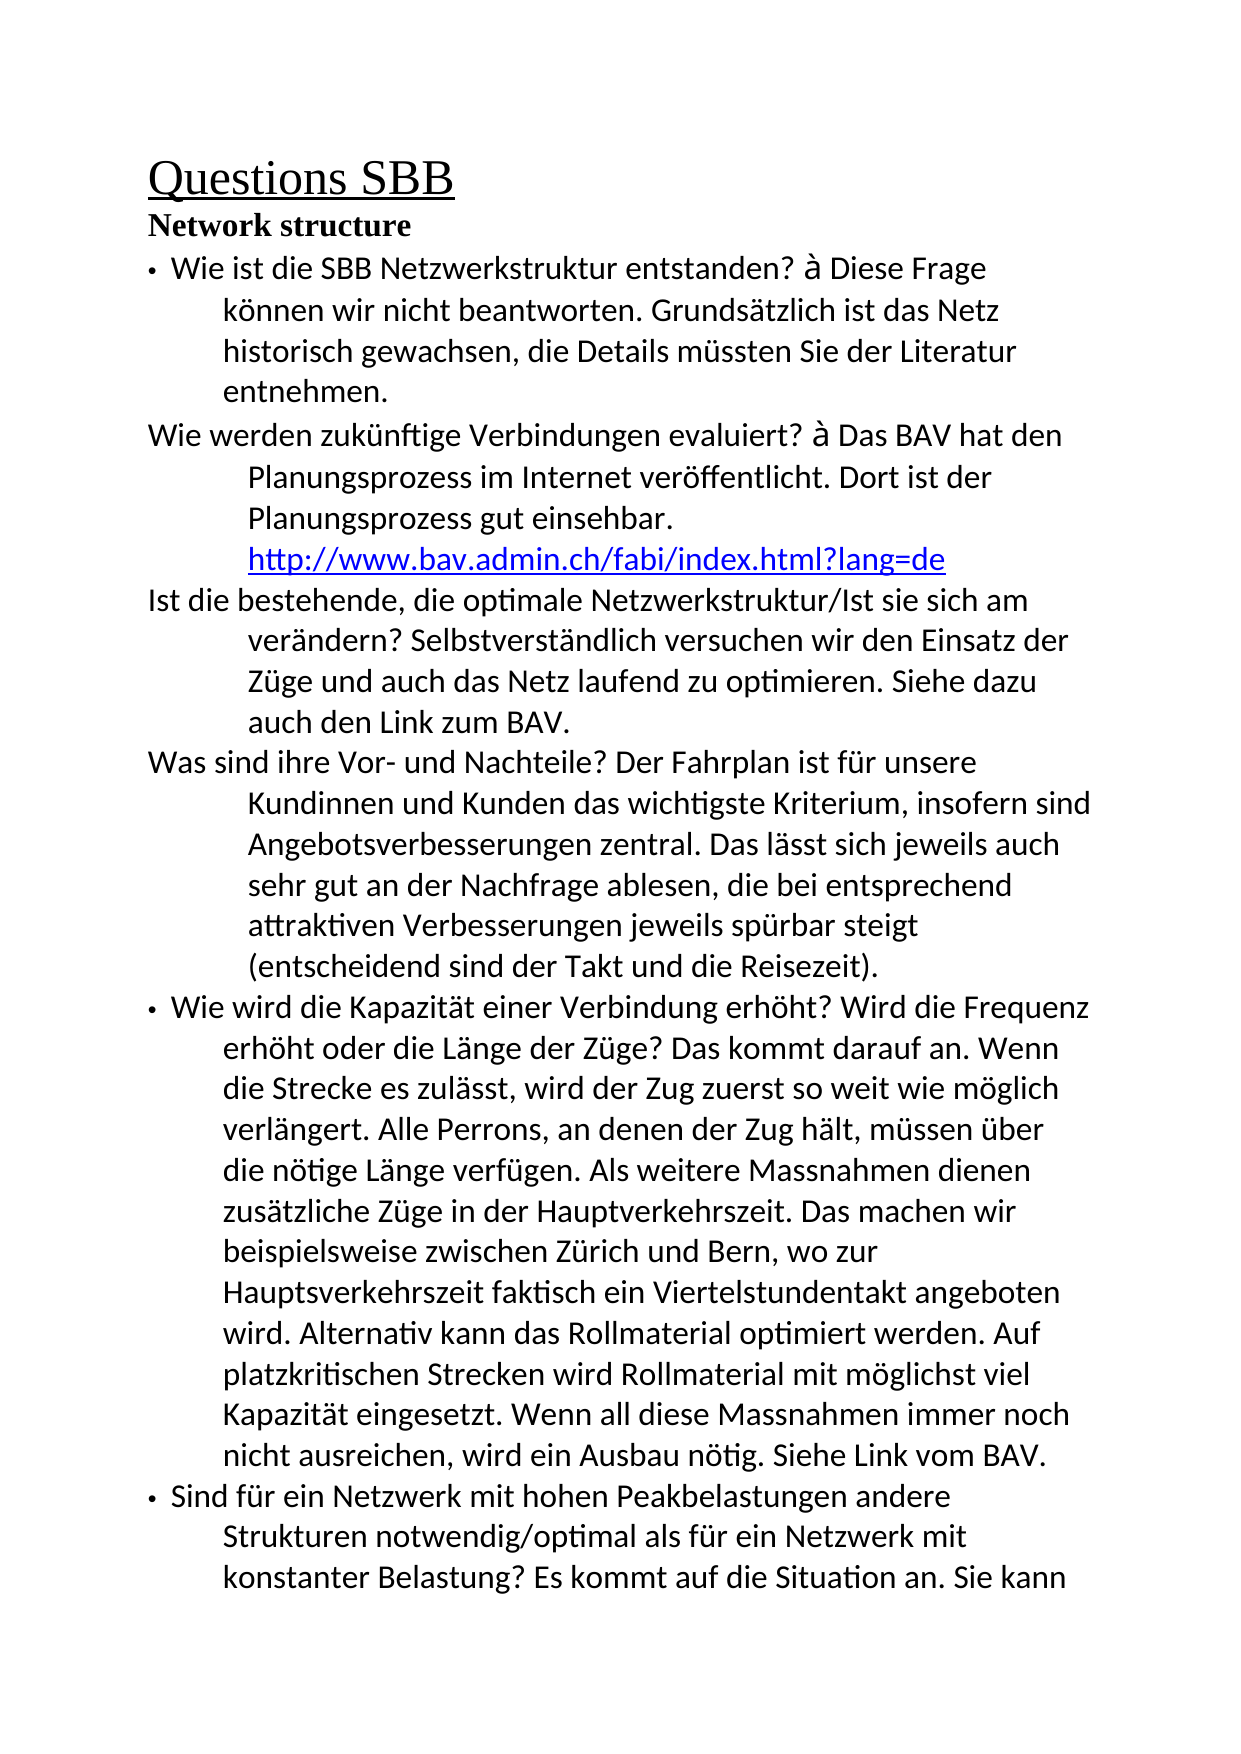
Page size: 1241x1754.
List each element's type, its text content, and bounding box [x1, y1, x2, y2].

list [148, 1475, 1093, 1597]
list Wie wird die Kapazität einer Verbindung erhöht? Wird die Frequenz erhöht oder die Länge der Züge? Das kommt darauf an. Wenn die Strecke es zulässt, wird der Zug zuerst so weit wie möglich verlängert. Alle Perrons, an denen der Zug hält, müssen über die nötige Länge verfügen. Als weitere Massnahmen dienen zusätzliche Züge in der Hauptverkehrszeit. Das machen wir beispielsweise zwischen Zürich und Bern, wo zur Hauptsverkehrszeit faktisch ein Viertelstundentakt angeboten wird. Alternativ kann das Rollmaterial optimiert werden. Auf platzkritischen Strecken wird Rollmaterial mit möglichst viel Kapazität eingesetzt. Wenn all diese Massnahmen immer noch nicht ausreichen, wird ein Ausbau nötig. Siehe Link vom BAV. [148, 986, 1093, 1475]
text Questions SBB [148, 148, 1093, 205]
text Wie werden zukünftige Verbindungen evaluiert? à Das BAV hat den Planungsprozess im Internet veröffentlicht. Dort ist der Planungsprozess gut einsehbar. http://www.bav.admin.ch/fabi/index.html?lang=de [148, 411, 1093, 579]
text Was sind ihre Vor- und Nachteile? Der Fahrplan ist für unsere Kundinnen und Kunden das wichtigste Kriterium, insofern sind Angebotsverbesserungen zentral. Das lässt sich jeweils auch sehr gut an der Nachfrage ablesen, die bei entsprechend attraktiven Verbesserungen jeweils spürbar steigt (entscheidend sind der Takt und die Reisezeit). [148, 742, 1093, 986]
text Ist die bestehende, die optimale Netzwerkstruktur/Ist sie sich am verändern? Selbstverständlich versuchen wir den Einsatz der Züge und auch das Netz laufend zu optimieren. Siehe dazu auch den Link zum BAV. [148, 579, 1093, 742]
list Wie ist die SBB Netzwerkstruktur entstanden? à Diese Frage können wir nicht beantworten. Grundsätzlich ist das Netz historisch gewachsen, die Details müssten Sie der Literatur entnehmen. [148, 243, 1093, 411]
text Network structure [148, 205, 1093, 243]
